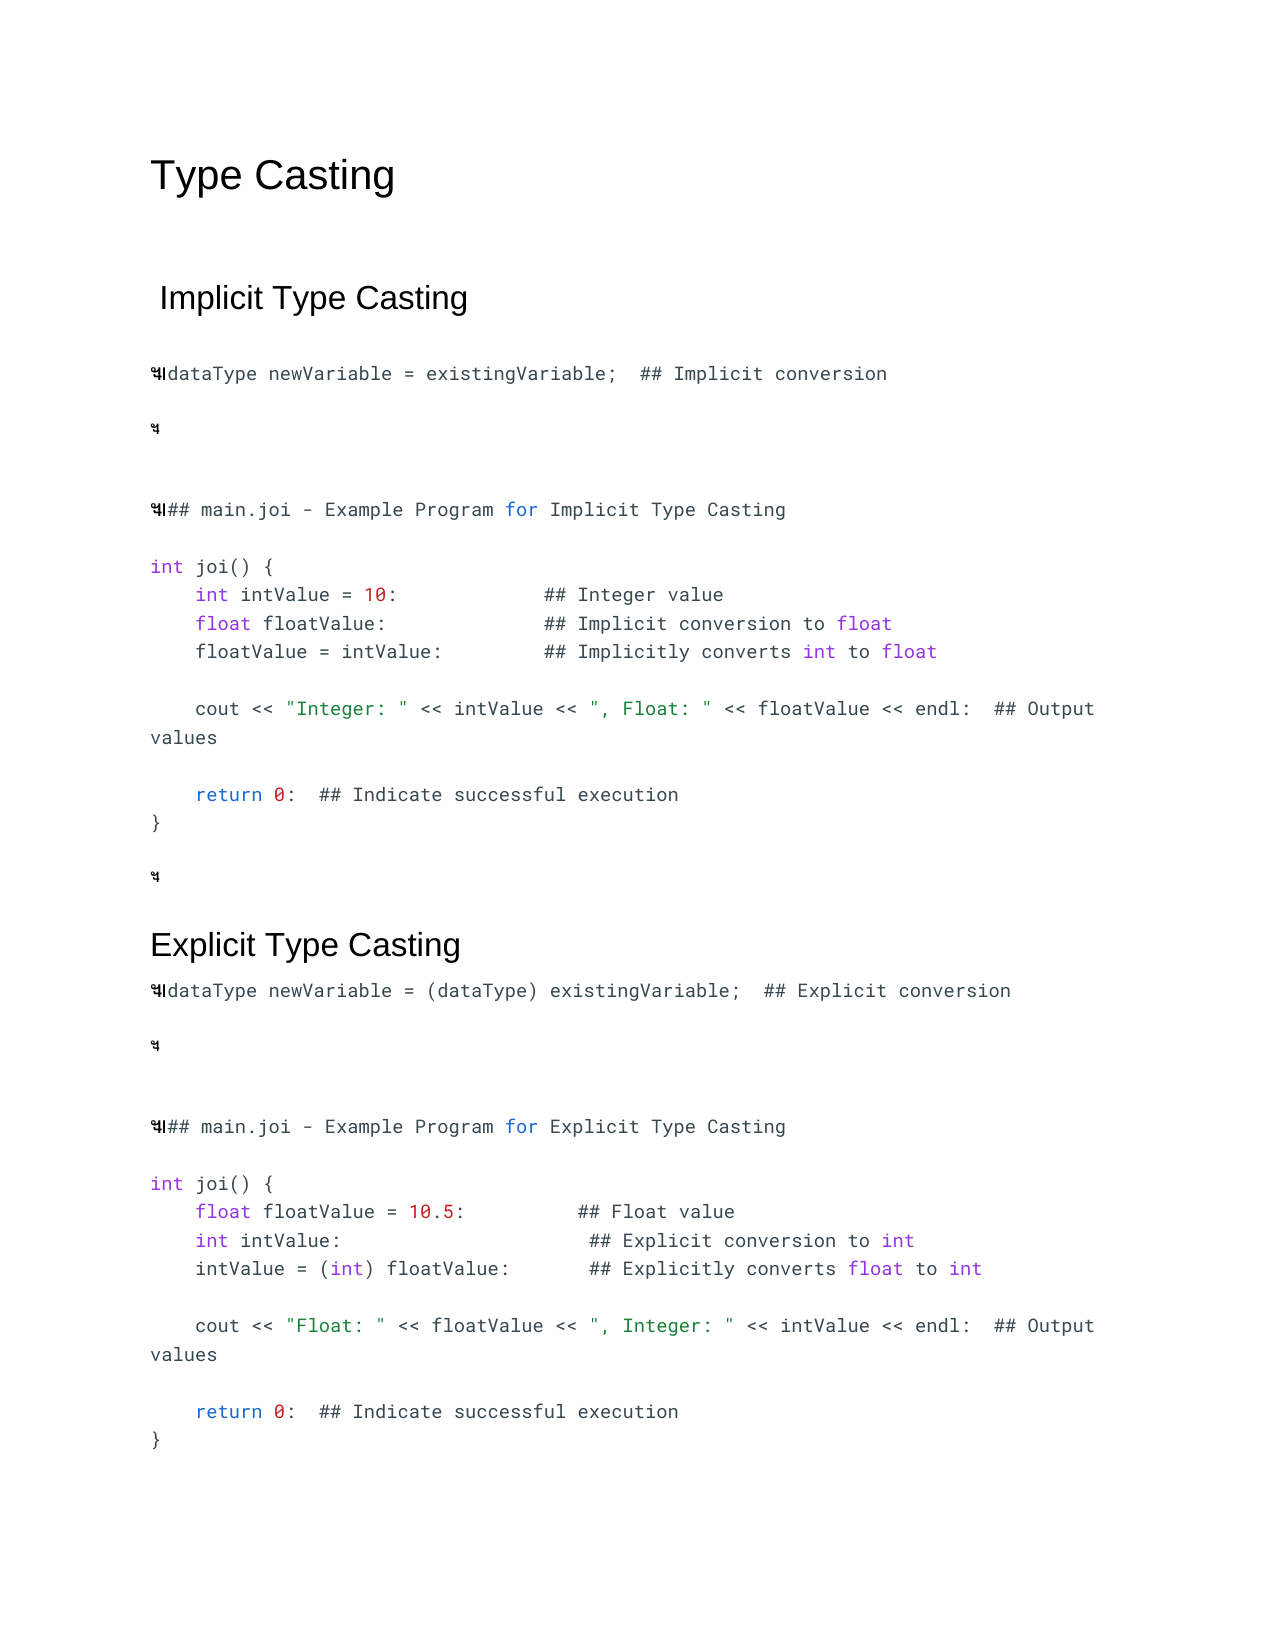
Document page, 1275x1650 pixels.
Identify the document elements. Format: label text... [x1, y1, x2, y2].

text int intValue = 10: ## Integer value [150, 582, 1125, 607]
text  [150, 415, 1125, 439]
text } [150, 810, 1125, 834]
text } [150, 1427, 1125, 1452]
text return 0: ## Indicate successful execution [150, 781, 1125, 806]
subtitle Explicit Type Casting [150, 925, 1125, 964]
text dataType newVariable = (dataType) existingVariable; ## Explicit conversion [150, 976, 1125, 1003]
text int joi() { [150, 1171, 1125, 1196]
text floatValue = intValue: ## Implicitly converts int to float [150, 639, 1125, 664]
text dataType newVariable = existingVariable; ## Implicit conversion [150, 359, 1125, 386]
text int joi() { [150, 554, 1125, 578]
text float floatValue: ## Implicit conversion to float [150, 611, 1125, 635]
text intValue = (int) floatValue: ## Explicitly converts float to int [150, 1256, 1125, 1281]
text float floatValue = 10.5: ## Float value [150, 1199, 1125, 1224]
text cout << "Float: " << floatValue << ", Integer: " << intValue << endl: ## Output values [150, 1313, 1125, 1366]
text ## main.joi - Example Program for Explicit Type Casting [150, 1112, 1125, 1138]
text  [150, 863, 1125, 888]
subtitle Implicit Type Casting [150, 278, 1125, 317]
text return 0: ## Indicate successful execution [150, 1398, 1125, 1423]
text  [150, 1032, 1125, 1057]
text ## main.joi - Example Program for Implicit Type Casting [150, 495, 1125, 521]
subtitle Type Casting [150, 150, 1125, 198]
text cout << "Integer: " << intValue << ", Float: " << floatValue << endl: ## Output values [150, 696, 1125, 749]
text int intValue: ## Explicit conversion to int [150, 1228, 1125, 1252]
